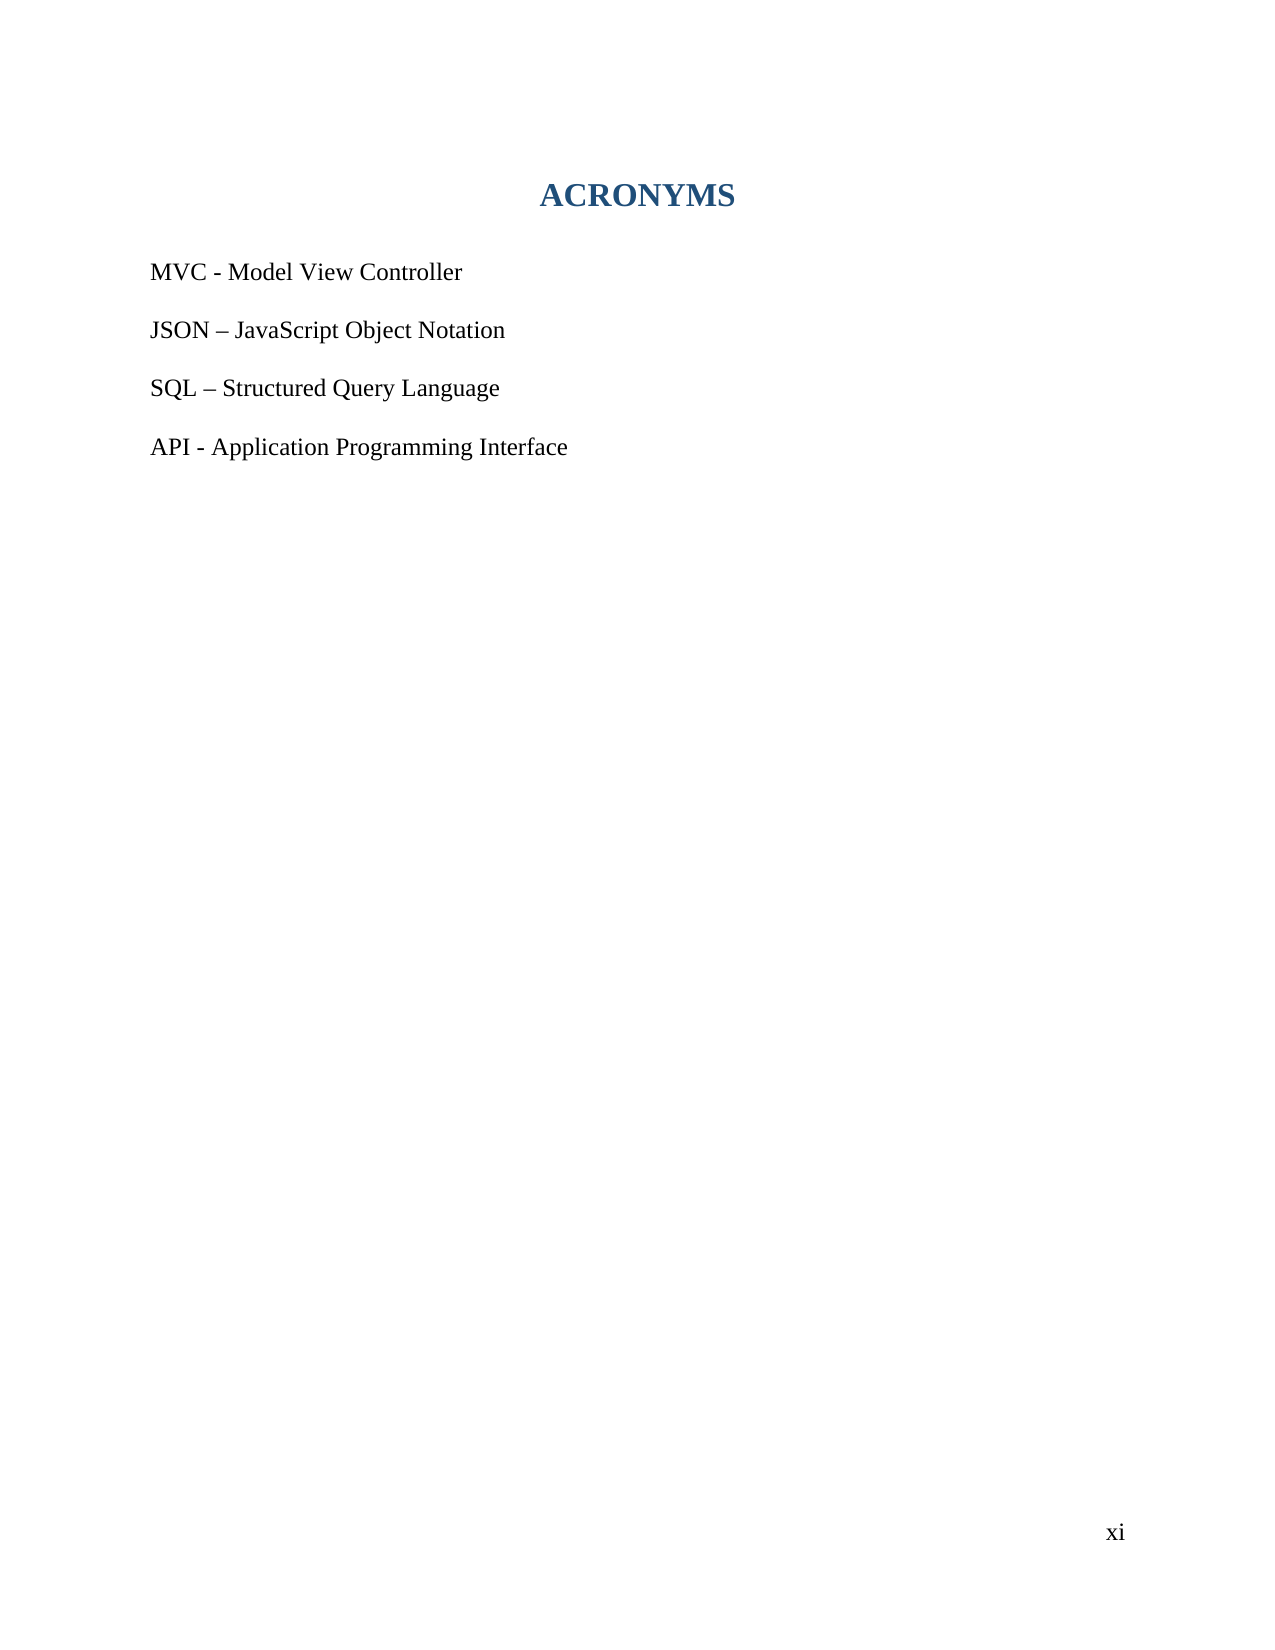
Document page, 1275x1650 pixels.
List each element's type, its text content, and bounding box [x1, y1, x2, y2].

text API - Application Programming Interface [150, 432, 1125, 460]
subtitle ACRONYMS [150, 175, 1125, 213]
text SQL – Structured Query Language [150, 373, 1125, 402]
text MVC - Model View Controller [150, 257, 1125, 286]
text JSON – JavaScript Object Notation [150, 316, 1125, 344]
